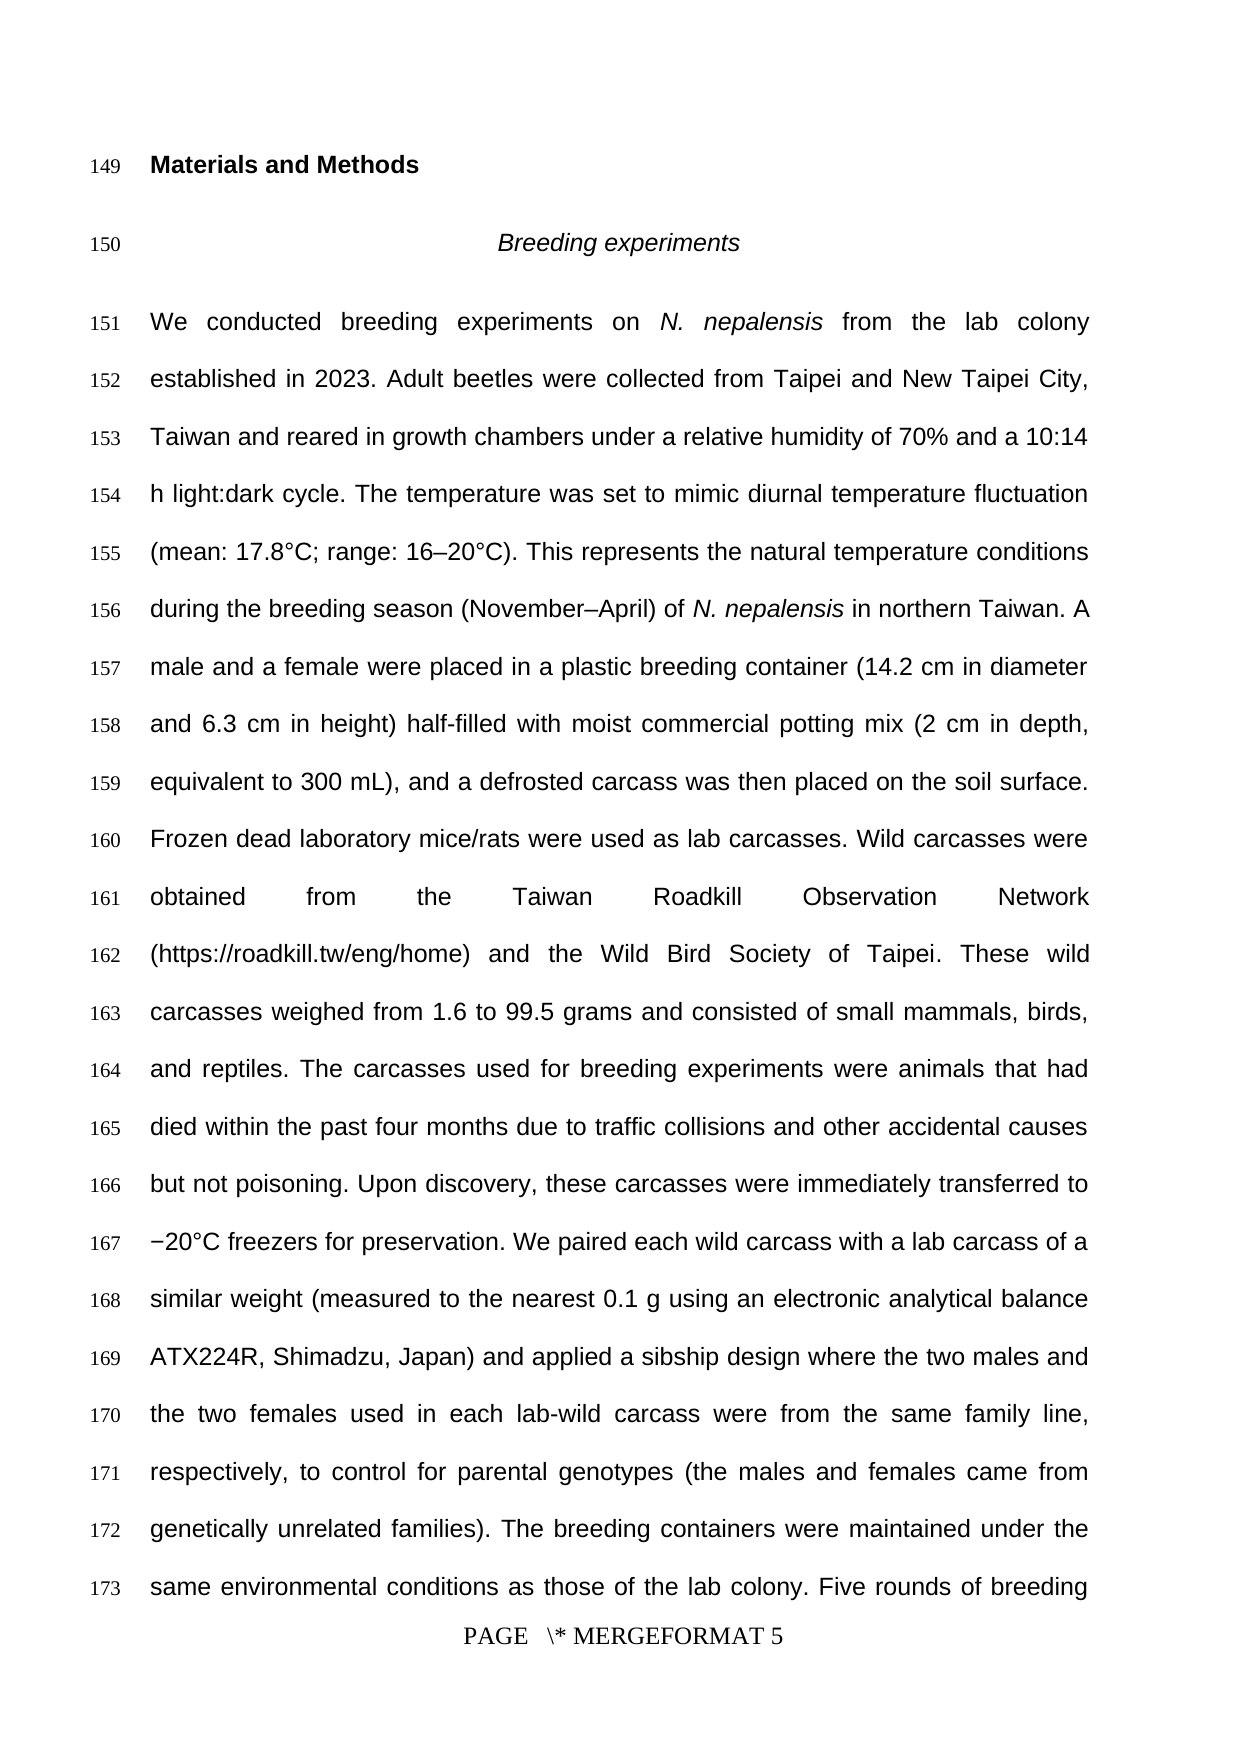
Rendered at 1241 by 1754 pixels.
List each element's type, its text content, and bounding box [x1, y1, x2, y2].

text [150, 307, 1090, 1600]
text Materials and Methods [150, 150, 1090, 179]
text Breeding experiments [150, 228, 1090, 257]
